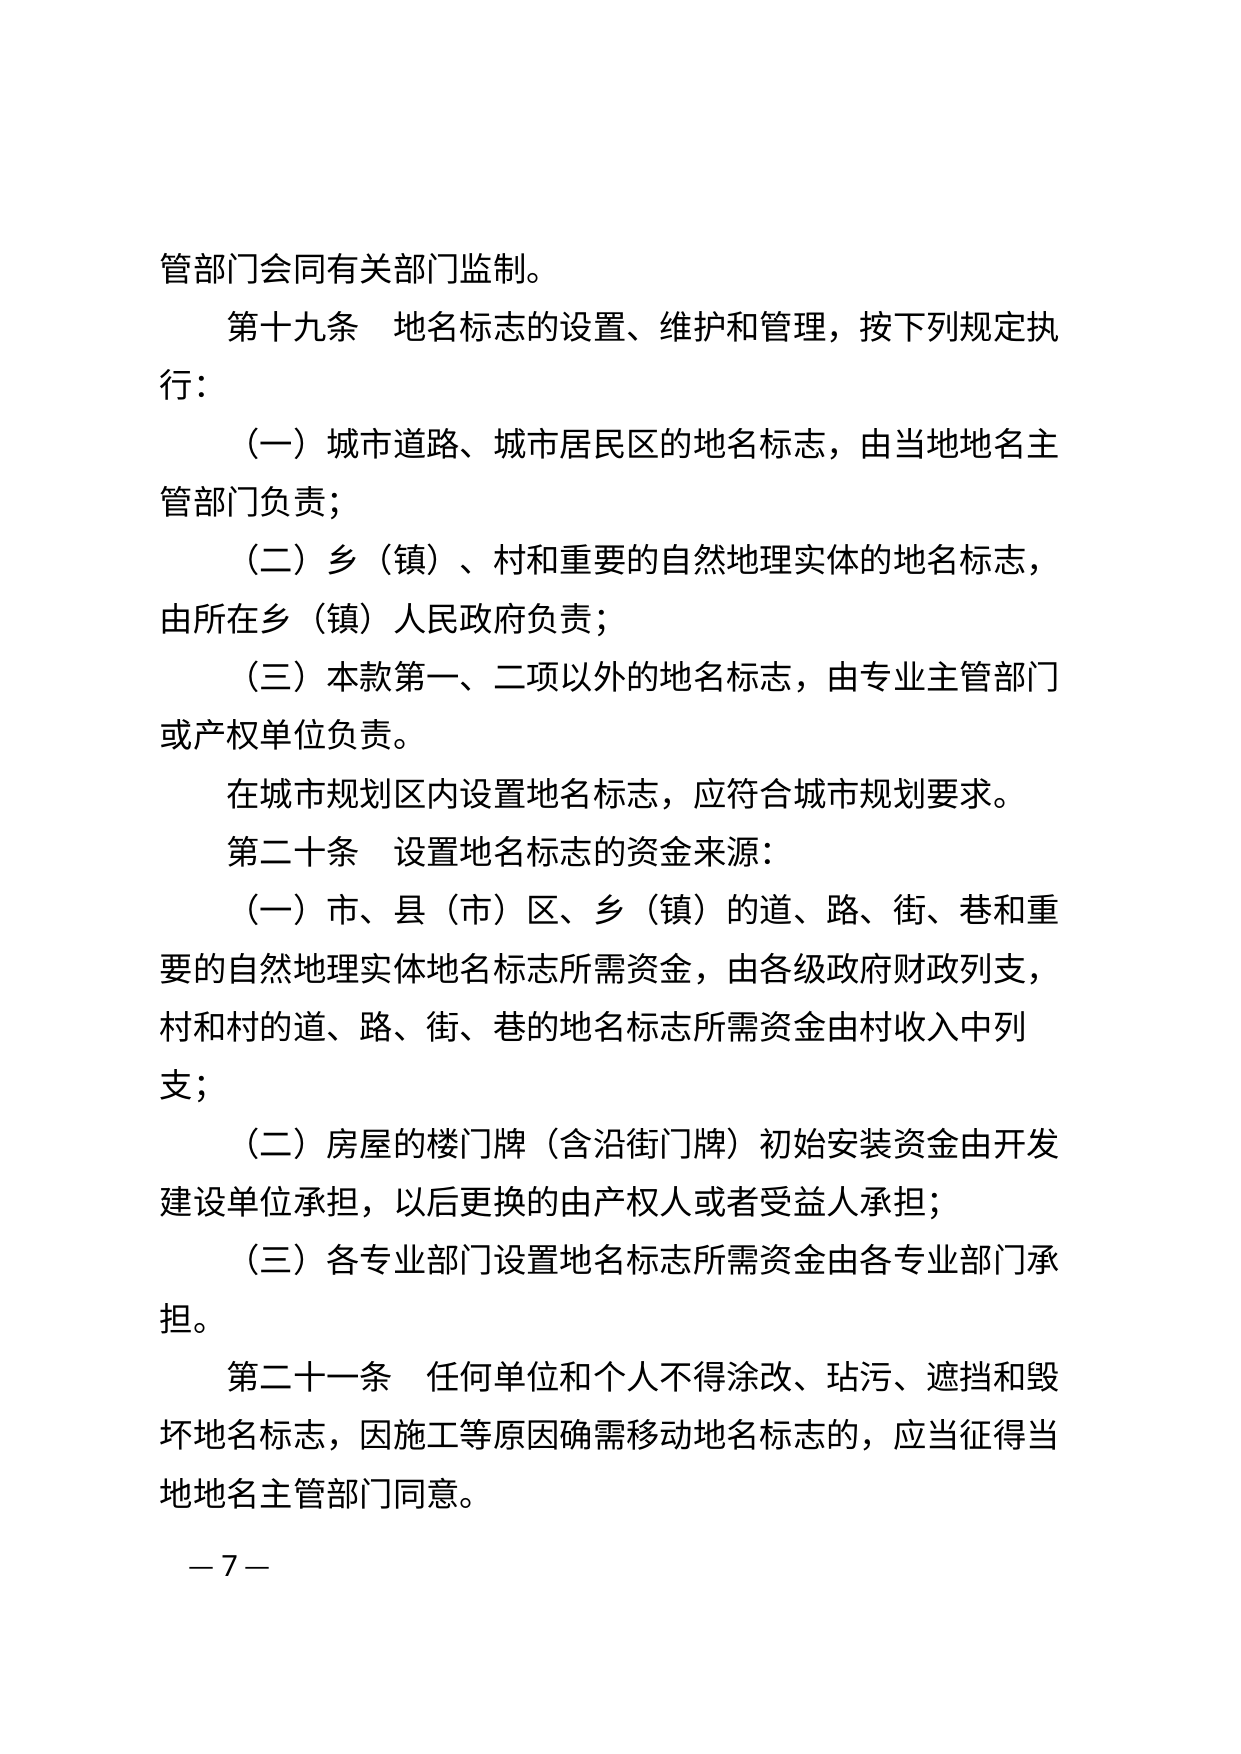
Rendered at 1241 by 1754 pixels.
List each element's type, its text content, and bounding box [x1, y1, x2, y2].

text 第二十条 设置地名标志的资金来源： [159, 818, 1081, 876]
text （一）城市道路、城市居民区的地名标志，由当地地名主管部门负责； [159, 409, 1081, 526]
text 在城市规划区内设置地名标志，应符合城市规划要求。 [159, 759, 1081, 818]
text （二）房屋的楼门牌（含沿街门牌）初始安装资金由开发建设单位承担，以后更换的由产权人或者受益人承担； [159, 1109, 1081, 1226]
text （三）各专业部门设置地名标志所需资金由各专业部门承担。 [159, 1226, 1081, 1343]
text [159, 234, 1081, 293]
text （二）乡（镇）、村和重要的自然地理实体的地名标志，由所在乡（镇）人民政府负责； [159, 526, 1081, 643]
text （三）本款第一、二项以外的地名标志，由专业主管部门或产权单位负责。 [159, 643, 1081, 759]
text 第二十一条 任何单位和个人不得涂改、玷污、遮挡和毁坏地名标志，因施工等原因确需移动地名标志的，应当征得当地地名主管部门同意。 [159, 1343, 1081, 1518]
text （一）市、县（市）区、乡（镇）的道、路、街、巷和重要的自然地理实体地名标志所需资金，由各级政府财政列支，村和村的道、路、街、巷的地名标志所需资金由村收入中列支； [159, 876, 1081, 1109]
text 第十九条 地名标志的设置、维护和管理，按下列规定执行： [159, 293, 1081, 409]
